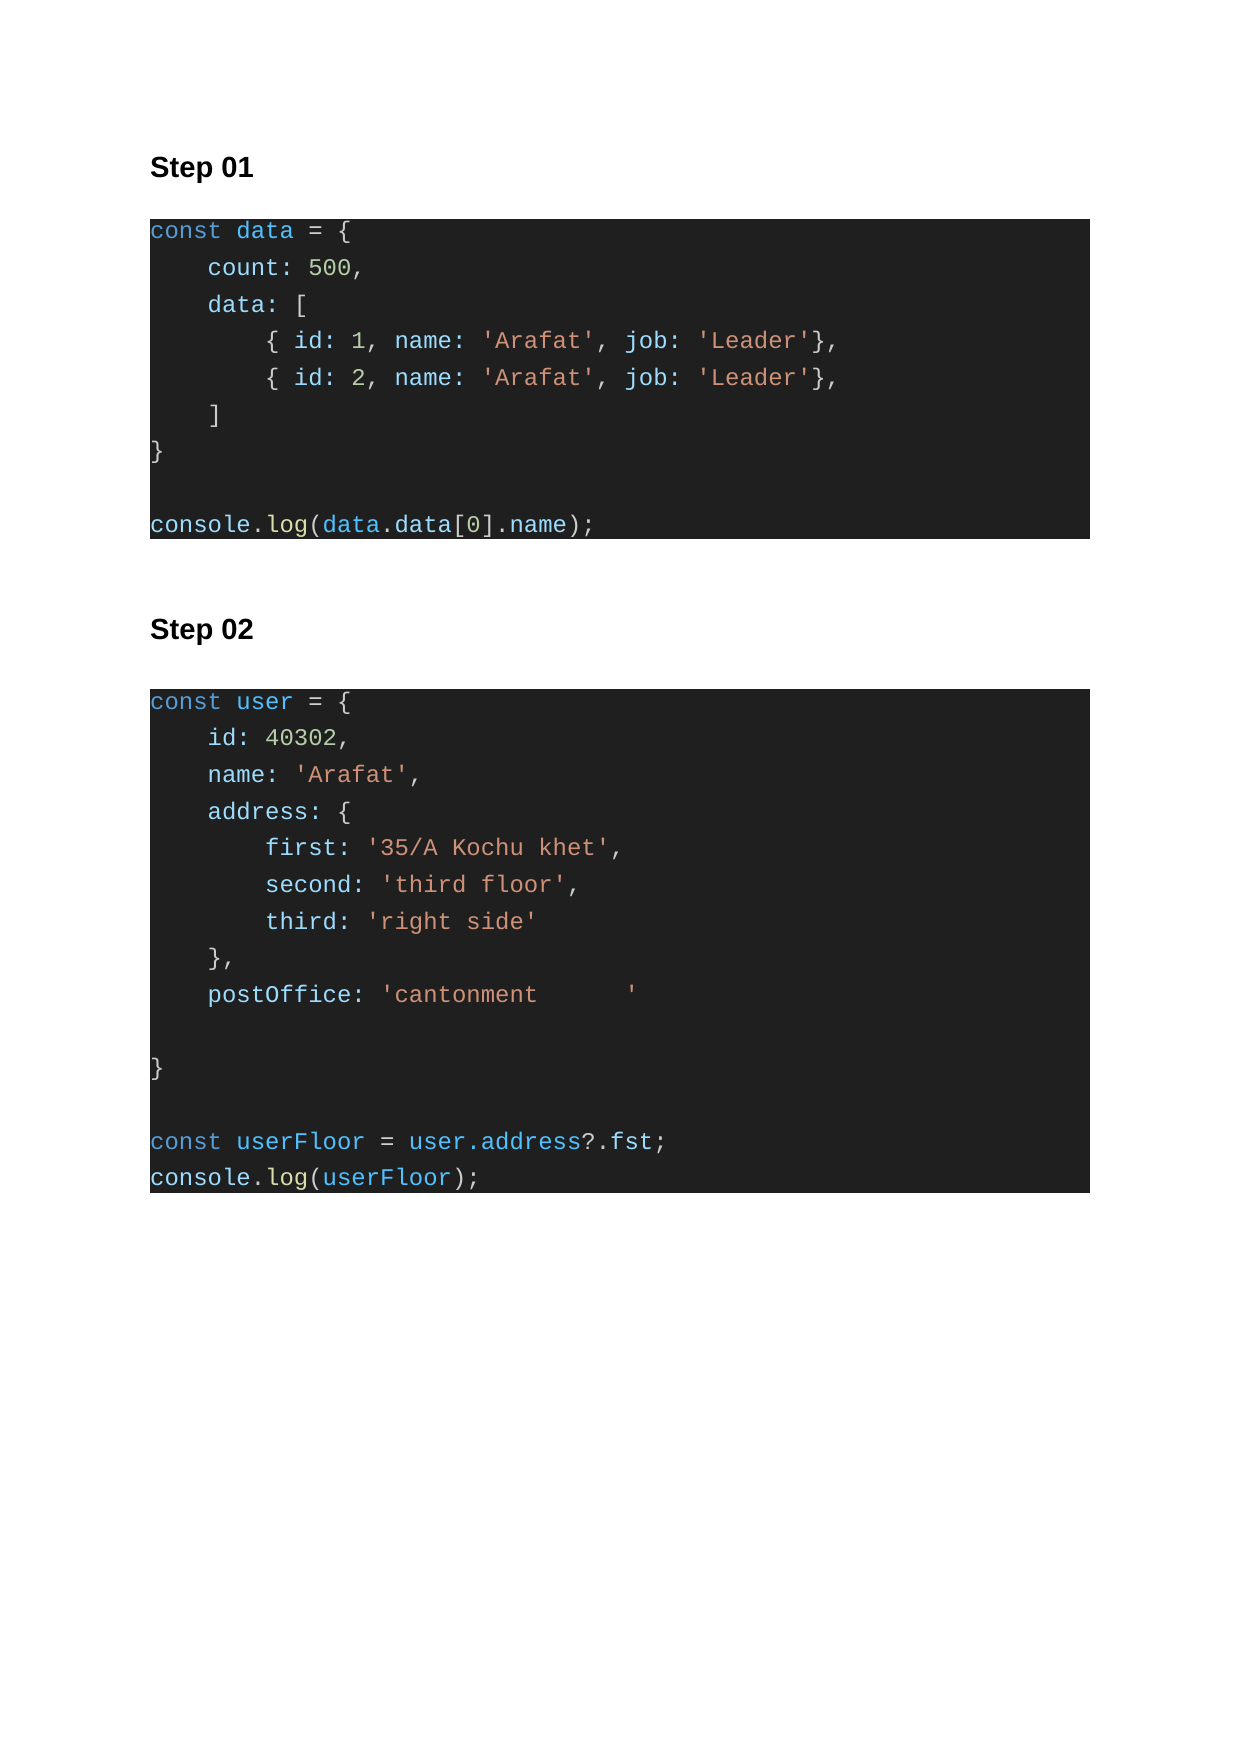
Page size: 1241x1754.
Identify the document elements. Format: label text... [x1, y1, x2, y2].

text const user = { [150, 689, 1090, 716]
text address: { [150, 799, 1090, 826]
text const userFloor = user.address?.fst; [150, 1129, 1090, 1156]
text ] [150, 402, 1090, 429]
text data: [ [150, 292, 1090, 319]
text console.log(userFloor); [150, 1166, 1090, 1193]
text Step 01 [150, 150, 1090, 183]
text Step 02 [150, 612, 1090, 646]
text } [150, 439, 1090, 466]
text name: 'Arafat', [150, 762, 1090, 789]
text { id: 2, name: 'Arafat', job: 'Leader'}, [150, 365, 1090, 393]
text first: '35/A Kochu khet', [150, 836, 1090, 863]
text } [150, 1056, 1090, 1083]
text const data = { [150, 219, 1090, 246]
text second: 'third floor', [150, 872, 1090, 899]
text count: 500, [150, 255, 1090, 283]
text { id: 1, name: 'Arafat', job: 'Leader'}, [150, 329, 1090, 356]
text third: 'right side' [150, 909, 1090, 936]
text console.log(data.data[0].name); [150, 512, 1090, 539]
text postOffice: 'cantonment ' [150, 982, 1090, 1009]
text id: 40302, [150, 726, 1090, 753]
text }, [150, 946, 1090, 973]
